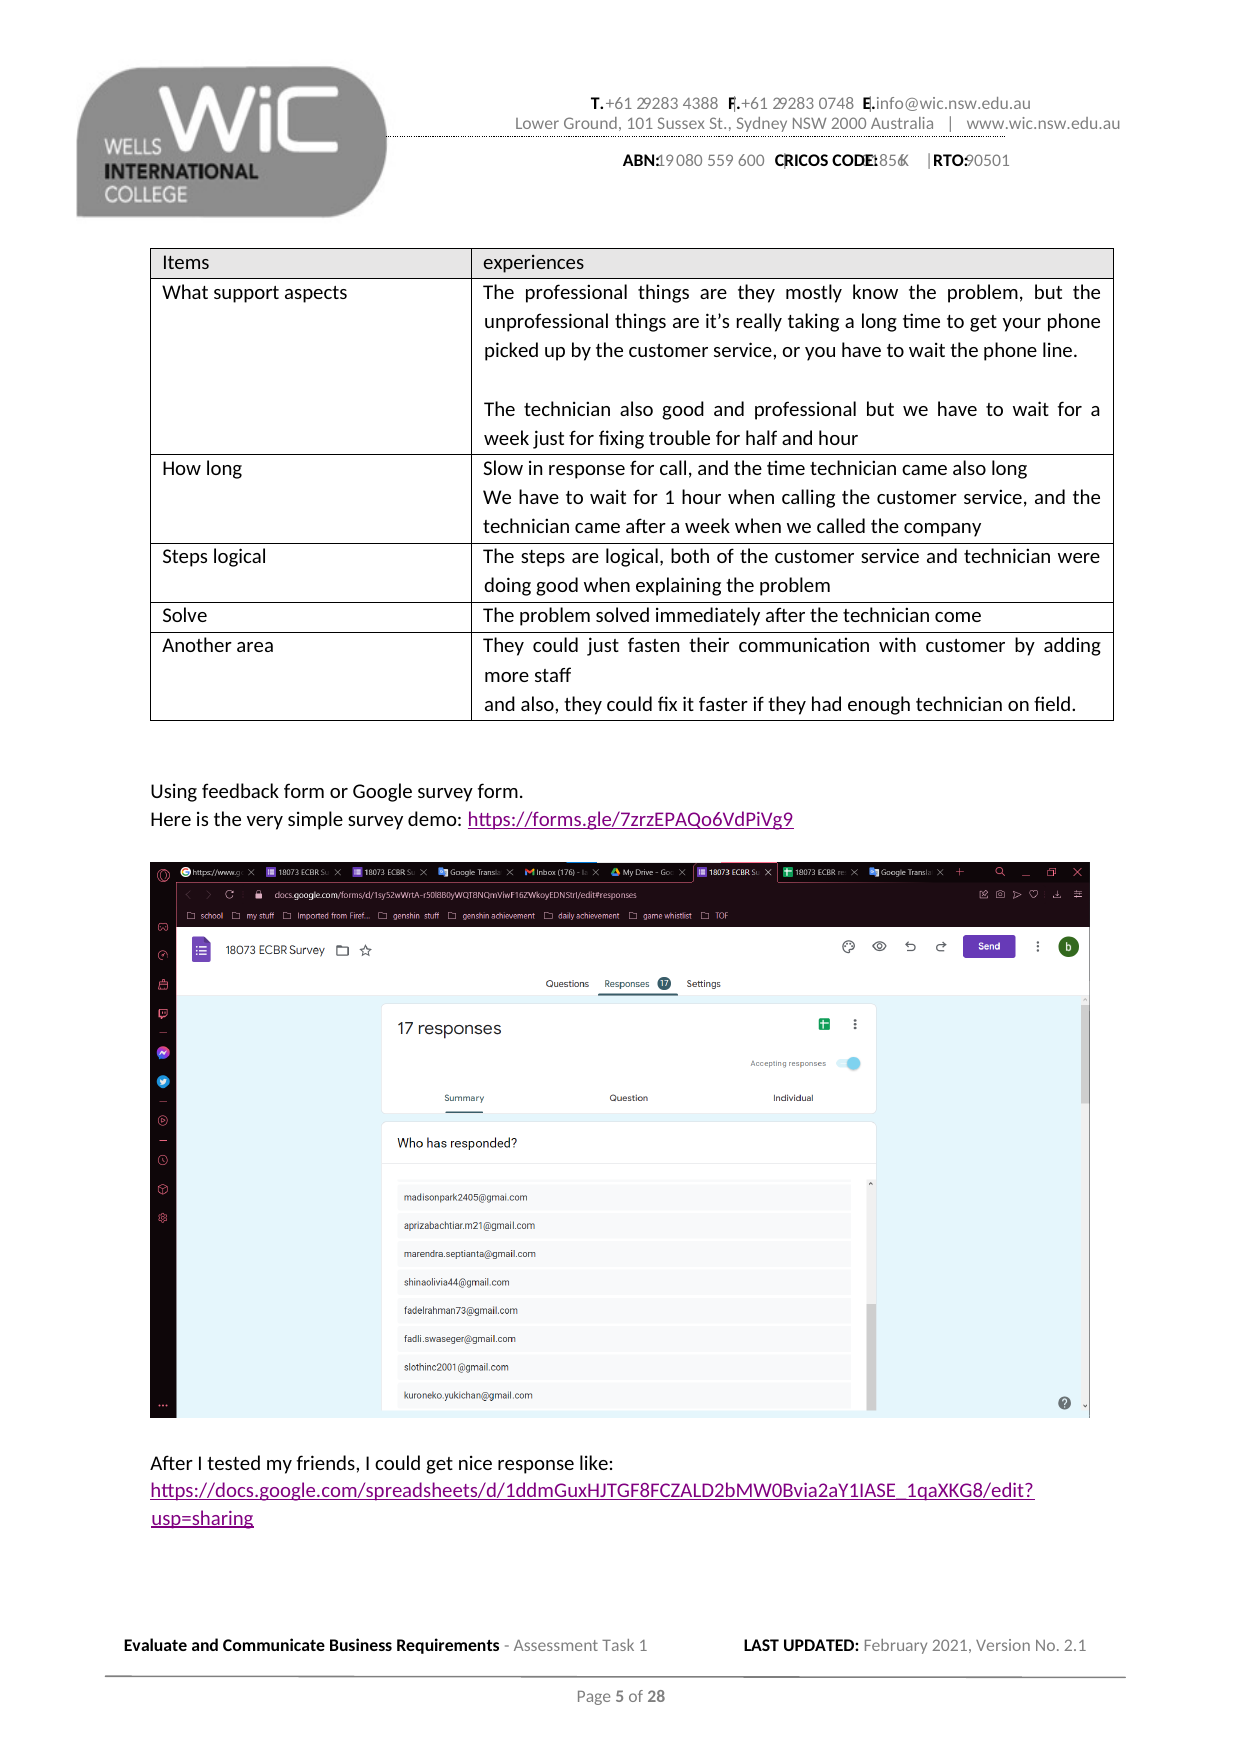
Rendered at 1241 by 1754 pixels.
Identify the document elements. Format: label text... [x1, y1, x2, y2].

text https://docs.google.com/spreadsheets/d/1ddmGuxHJTGF8FCZALD2bMW0Bvia2aY1IASE_1qaXKG8/edit?usp=sharing [150, 1477, 1090, 1530]
picture [76, 59, 399, 224]
table_cell Another area [151, 633, 471, 720]
text Using feedback form or Google survey form. [150, 779, 1090, 804]
picture [150, 862, 1090, 1418]
table_cell The steps are logical, both of the customer service and technician were doing good when explaining the problem [472, 544, 1113, 602]
table_cell What support aspects [151, 279, 471, 454]
table_header Items [151, 249, 471, 278]
table_cell Slow in response for call, and the time technician came also long We have to wait for 1 hour when calling the customer service, and the technician came after a week when we called the company [472, 455, 1113, 542]
table_cell The problem solved immediately after the technician come [472, 603, 1113, 632]
table_cell Steps logical [151, 544, 471, 602]
text After I tested my friends, I could get nice response like: [150, 1450, 1090, 1475]
table_cell They could just fasten their communication with customer by adding more staff and also, they could fix it faster if they had enough technician on field. [472, 633, 1113, 720]
table_cell Solve [151, 603, 471, 632]
table_cell The professional things are they mostly know the problem, but the unprofessional things are it’s really taking a long time to get your phone picked up by the customer service, or you have to wait the phone line. The technician also good and professional but we have to wait for a week just for fixing trouble for half and hour [472, 279, 1113, 454]
text Here is the very simple survey demo: https://forms.gle/7zrzEPAQo6VdPiVg9 [150, 806, 1090, 832]
table_cell How long [151, 455, 471, 542]
table_header experiences [472, 249, 1113, 278]
